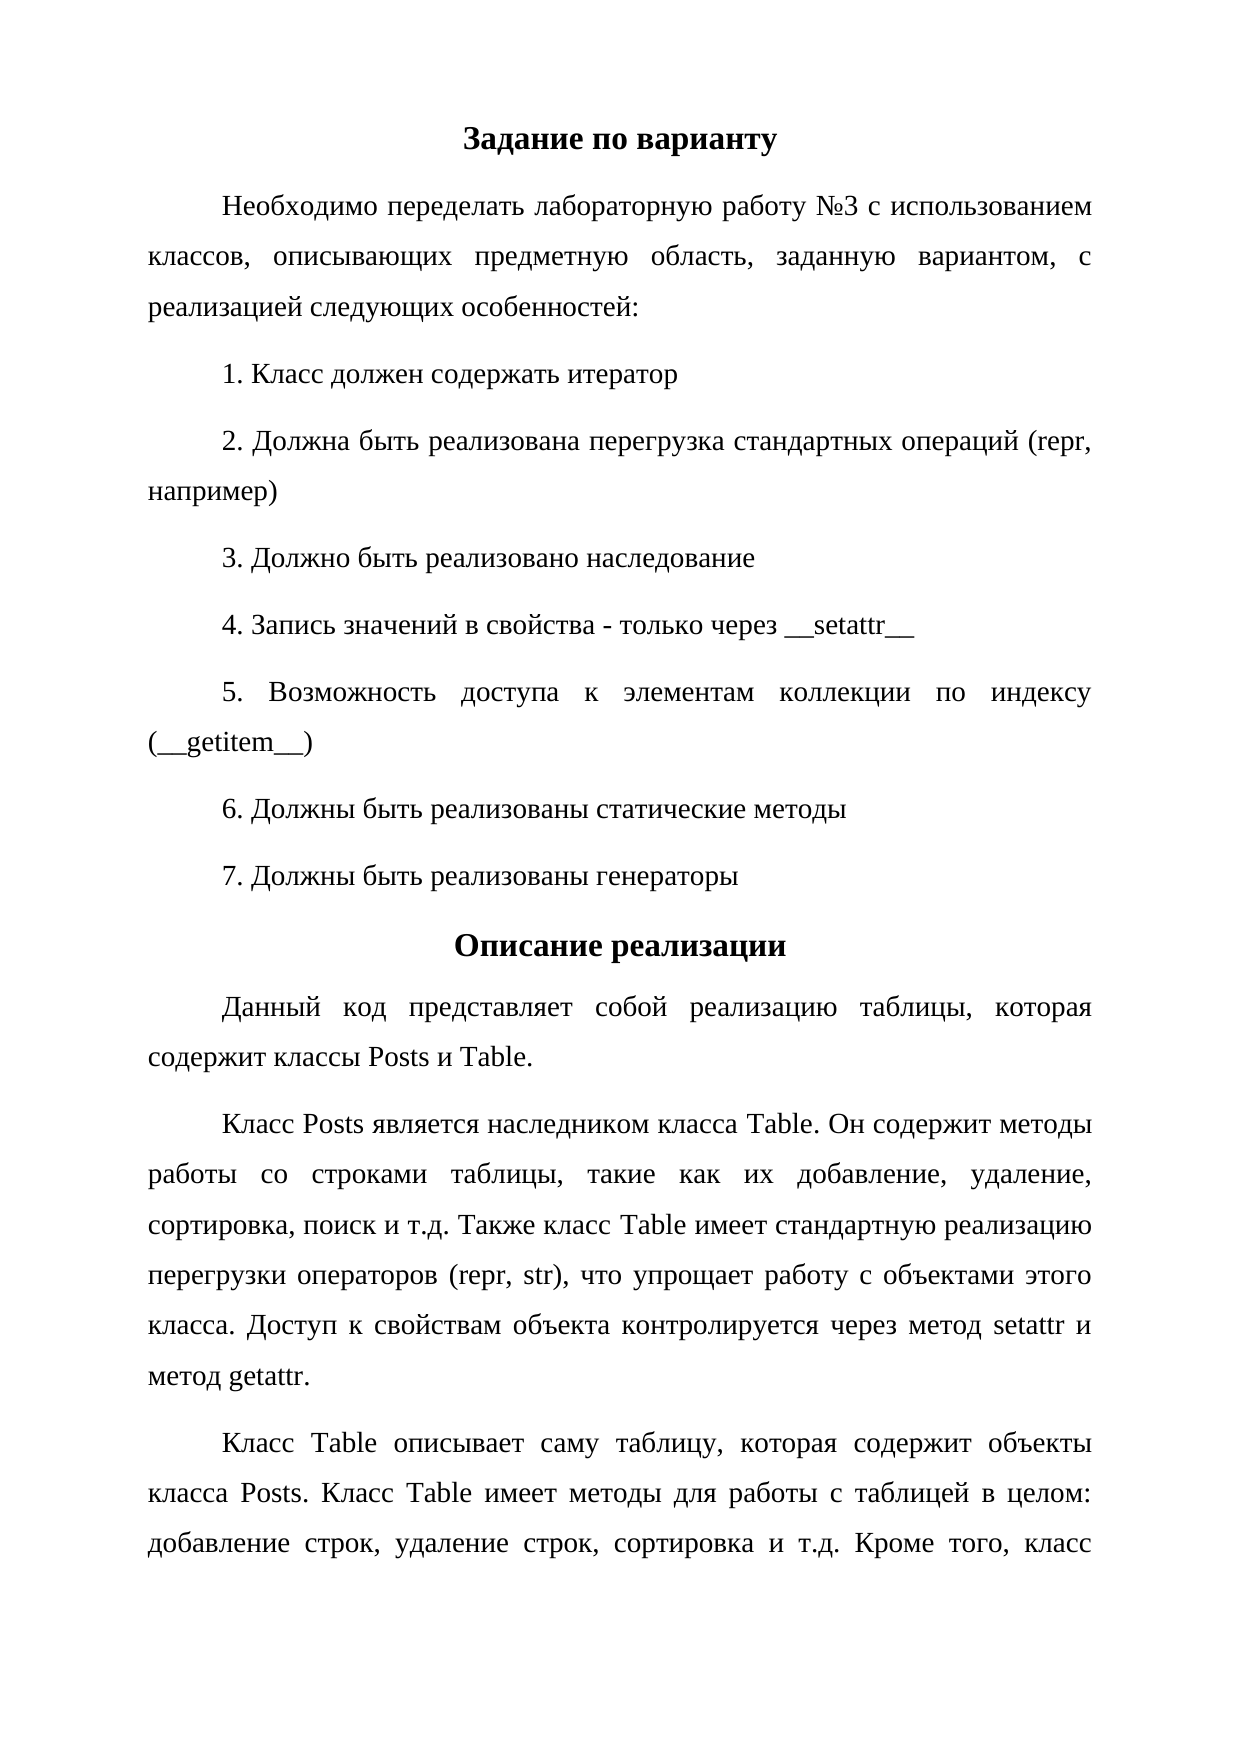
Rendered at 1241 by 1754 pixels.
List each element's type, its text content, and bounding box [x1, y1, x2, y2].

text Задание по варианту [148, 118, 1092, 156]
text 5. Возможность доступа к элементам коллекции по индексу (__getitem__) [148, 674, 1092, 758]
text Данный код представляет собой реализацию таблицы, которая содержит классы Posts и Table. [148, 989, 1092, 1073]
text 2. Должна быть реализована перегрузка стандартных операций (repr, например) [148, 423, 1092, 507]
text 6. Должны быть реализованы статические методы [148, 791, 1092, 825]
text 7. Должны быть реализованы генераторы [148, 858, 1092, 892]
text 1. Класс должен содержать итератор [148, 356, 1092, 389]
text 3. Должно быть реализовано наследование [148, 540, 1092, 573]
text Необходимо переделать лабораторную работу №3 с использованием классов, описывающих предметную область, заданную вариантом, с реализацией следующих особенностей: [148, 188, 1092, 322]
text Класс Posts является наследником класса Table. Он содержит методы работы со строками таблицы, такие как их добавление, удаление, сортировка, поиск и т.д. Также класс Table имеет стандартную реализацию перегрузки операторов (repr, str), что упрощает работу с объектами этого класса. Доступ к свойствам объекта контролируется через метод setattr и метод getattr. [148, 1106, 1092, 1391]
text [148, 1425, 1092, 1559]
text Описание реализации [148, 925, 1092, 963]
text 4. Запись значений в свойства - только через __setattr__ [148, 607, 1092, 641]
